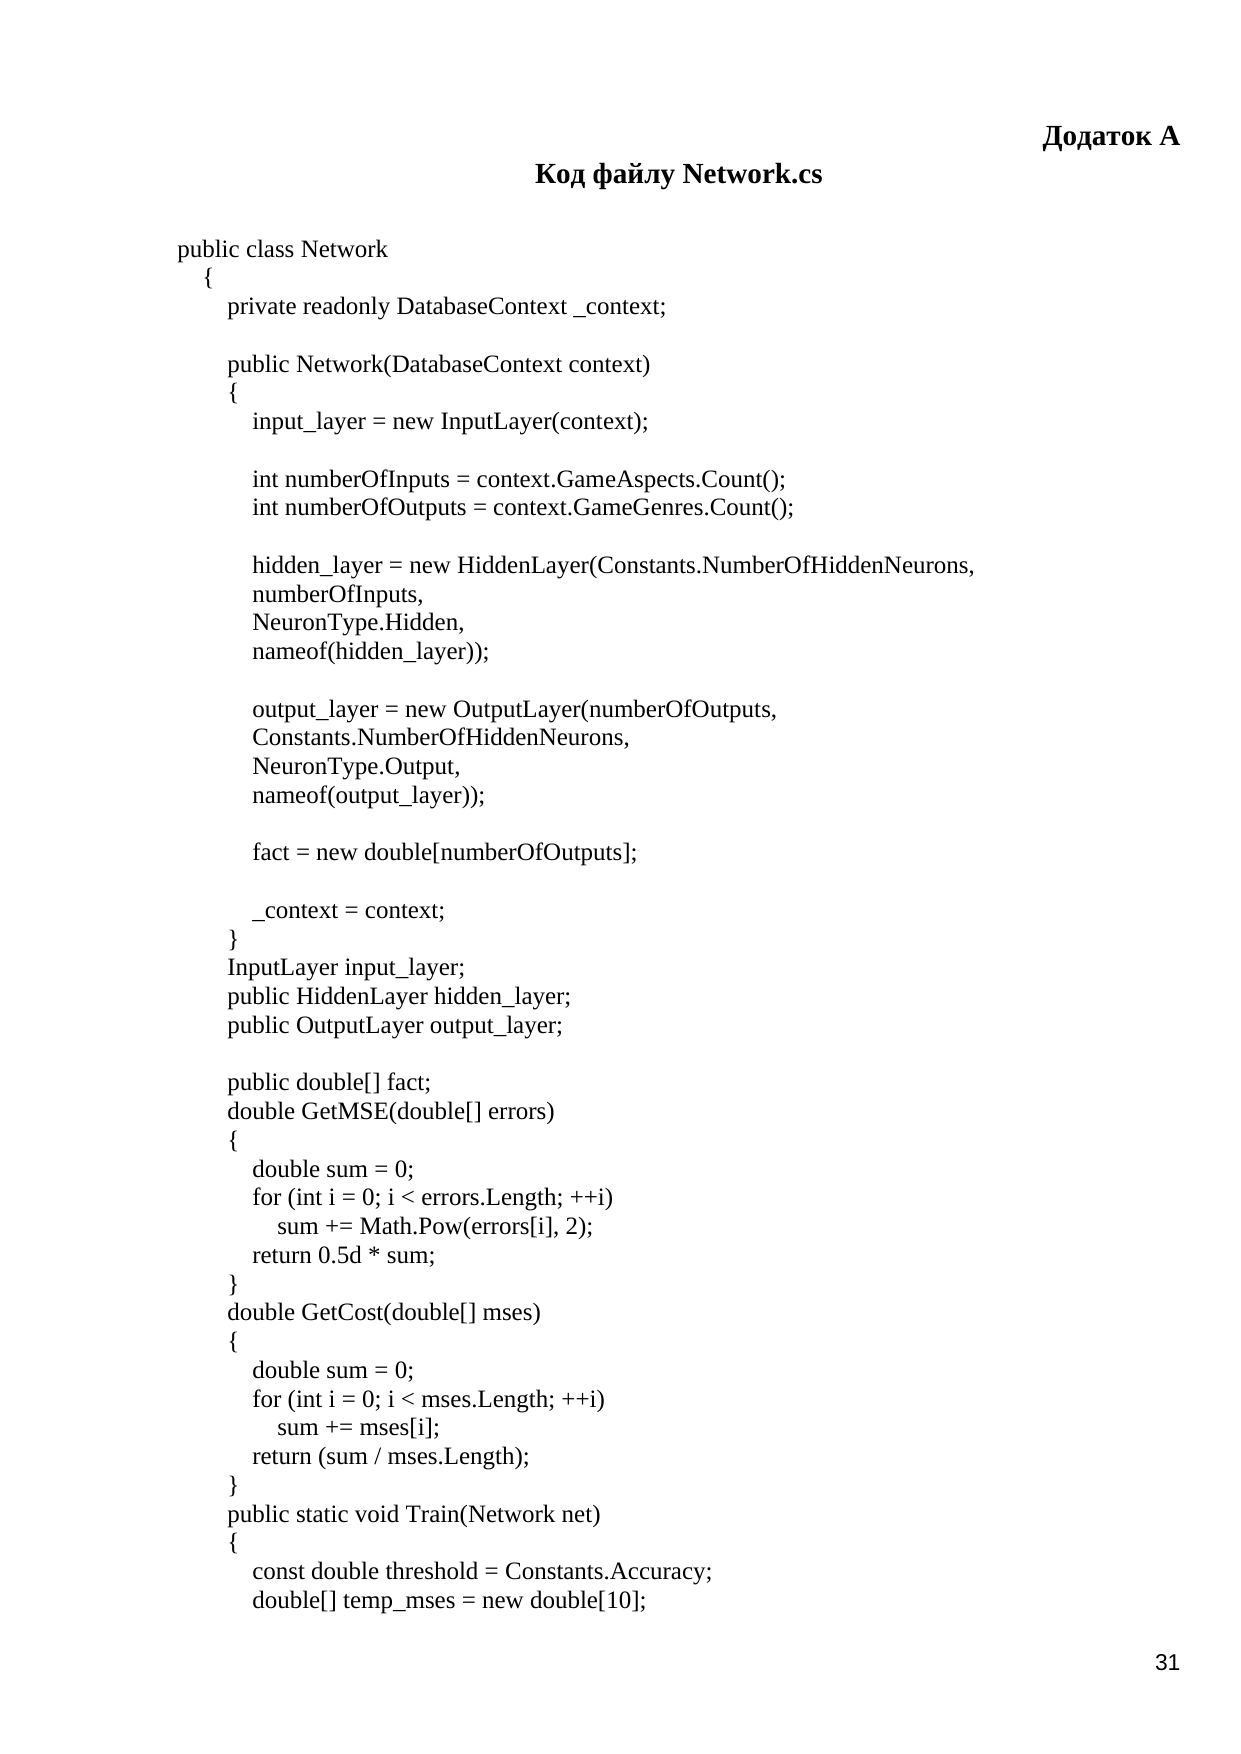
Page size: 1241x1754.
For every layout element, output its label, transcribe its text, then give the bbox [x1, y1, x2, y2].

text int numberOfOutputs = context.GameGenres.Count(); [177, 492, 1180, 521]
text public Network(DatabaseContext context) [177, 349, 1180, 377]
text NeuronType.Output, [177, 751, 1180, 780]
text Constants.NumberOfHiddenNeurons, [177, 722, 1180, 751]
text public double[] fact; [177, 1067, 1180, 1096]
text sum += mses[i]; [177, 1412, 1180, 1441]
text double[] temp_mses = new double[10]; [177, 1585, 1180, 1614]
text for (int i = 0; i < mses.Length; ++i) [177, 1384, 1180, 1412]
text } [177, 1269, 1180, 1297]
text return 0.5d * sum; [177, 1240, 1180, 1269]
text double GetMSE(double[] errors) [177, 1096, 1180, 1125]
text output_layer = new OutputLayer(numberOfOutputs, [177, 694, 1180, 722]
text } [177, 924, 1180, 952]
text int numberOfInputs = context.GameAspects.Count(); [177, 464, 1180, 492]
text double sum = 0; [177, 1355, 1180, 1384]
text public OutputLayer output_layer; [177, 1010, 1180, 1039]
text return (sum / mses.Length); [177, 1441, 1180, 1470]
text for (int i = 0; i < errors.Length; ++i) [177, 1182, 1180, 1211]
text _context = context; [177, 895, 1180, 924]
text InputLayer input_layer; [177, 952, 1180, 981]
text double GetCost(double[] mses) [177, 1297, 1180, 1326]
text double sum = 0; [177, 1154, 1180, 1182]
text hidden_layer = new HiddenLayer(Constants.NumberOfHiddenNeurons, [177, 550, 1180, 579]
text numberOfInputs, [177, 579, 1180, 607]
text public HiddenLayer hidden_layer; [177, 981, 1180, 1010]
text public class Network [177, 234, 1180, 262]
text nameof(output_layer)); [177, 780, 1180, 809]
text sum += Math.Pow(errors[i], 2); [177, 1211, 1180, 1240]
text { [177, 377, 1180, 406]
text private readonly DatabaseContext _context; [177, 291, 1180, 320]
text NeuronType.Hidden, [177, 607, 1180, 636]
text { [177, 1527, 1180, 1556]
text public static void Train(Network net) [177, 1499, 1180, 1527]
subtitle Додаток А [177, 118, 1180, 152]
text { [177, 1326, 1180, 1355]
text nameof(hidden_layer)); [177, 636, 1180, 665]
text { [177, 262, 1180, 291]
text Код файлу Network.cs [177, 157, 1180, 190]
text input_layer = new InputLayer(context); [177, 406, 1180, 435]
text { [177, 1125, 1180, 1154]
text } [177, 1470, 1180, 1499]
text const double threshold = Constants.Accuracy; [177, 1556, 1180, 1585]
text fact = new double[numberOfOutputs]; [177, 837, 1180, 866]
